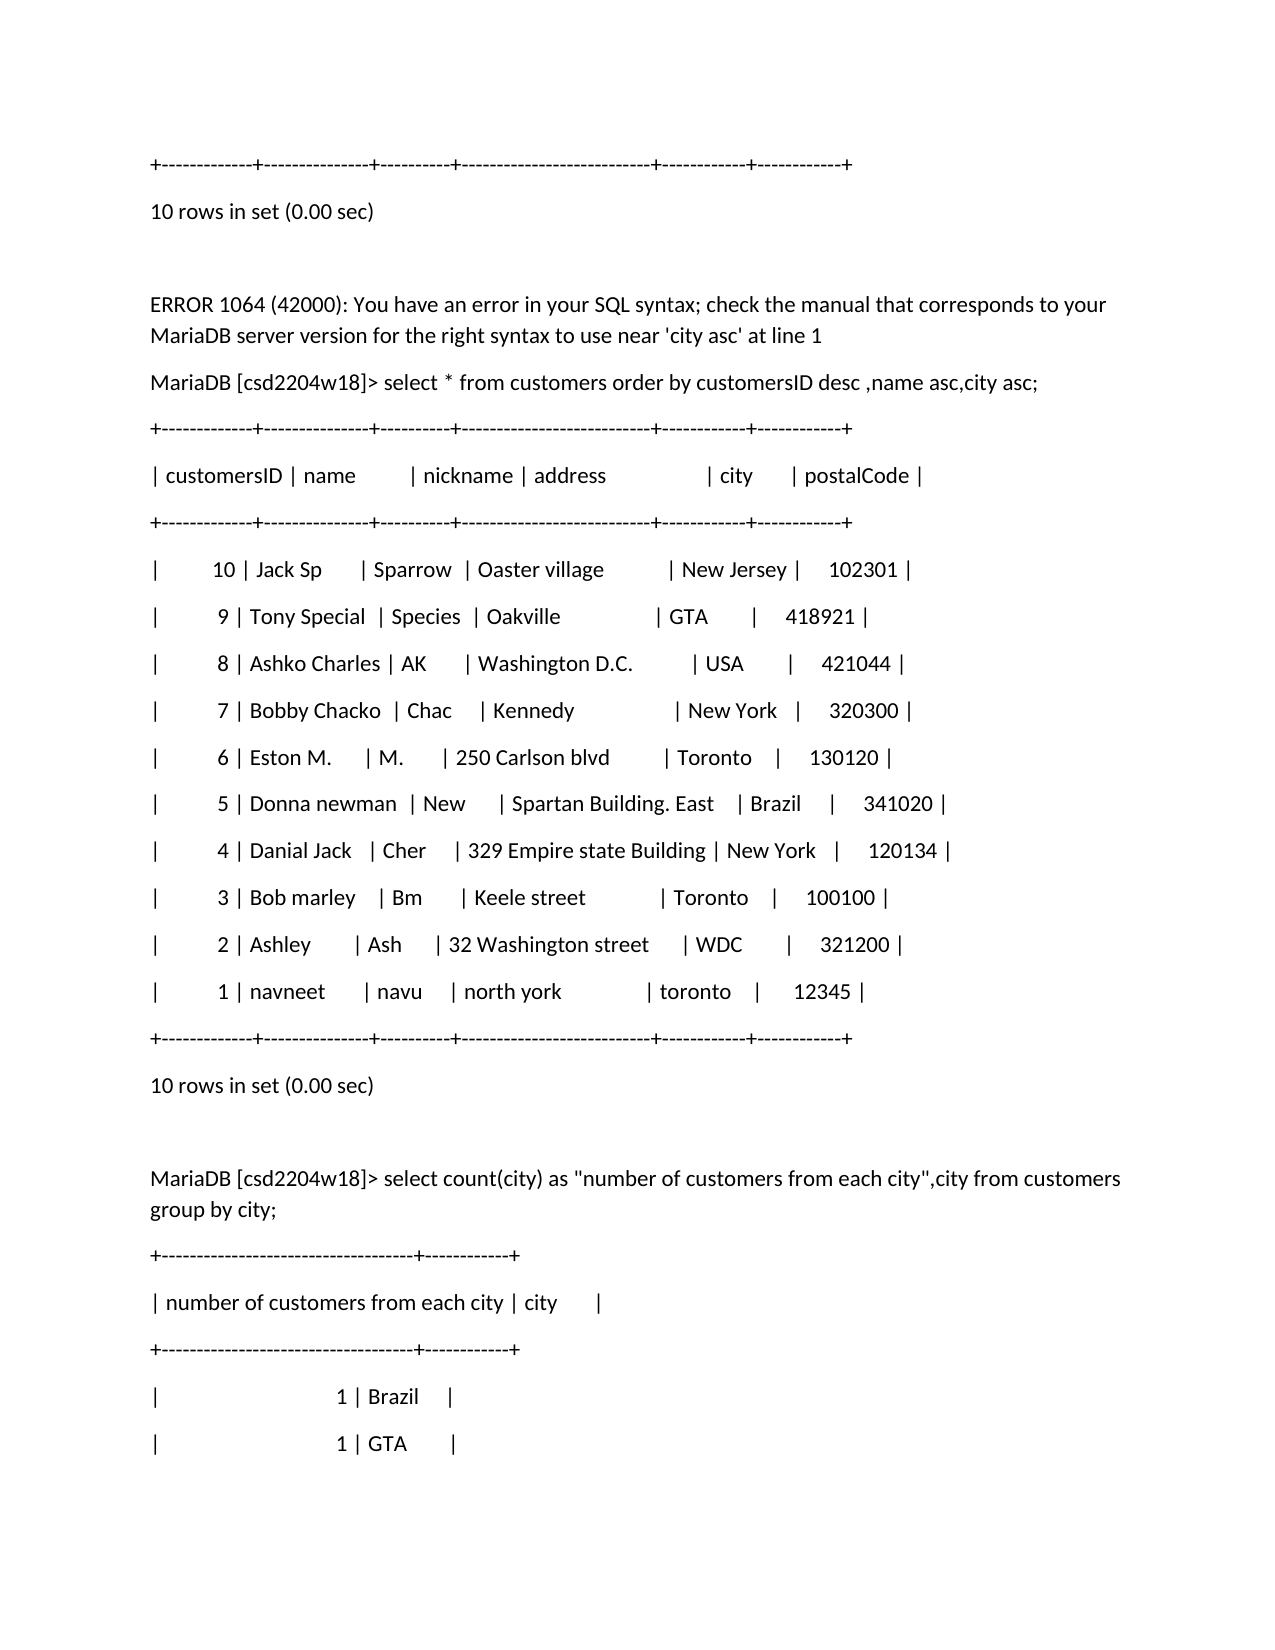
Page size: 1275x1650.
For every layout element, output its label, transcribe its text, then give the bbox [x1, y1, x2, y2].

text | 1 | navneet | navu | north york | toronto | 12345 | [150, 977, 1125, 1005]
text | number of customers from each city | city | [150, 1288, 1125, 1317]
text MariaDB [csd2204w18]> select * from customers order by customersID desc ,name asc,city asc; [150, 368, 1125, 396]
text | 9 | Tony Special | Species | Oakville | GTA | 418921 | [150, 602, 1125, 630]
text | 4 | Danial Jack | Cher | 329 Empire state Building | New York | 120134 | [150, 836, 1125, 864]
text | 5 | Donna newman | New | Spartan Building. East | Brazil | 341020 | [150, 789, 1125, 818]
text +-------------+---------------+----------+---------------------------+------------+------------+ [150, 414, 1125, 443]
text +-------------+---------------+----------+---------------------------+------------+------------+ [150, 1024, 1125, 1052]
text | 10 | Jack Sp | Sparrow | Oaster village | New Jersey | 102301 | [150, 555, 1125, 583]
text 10 rows in set (0.00 sec) [150, 197, 1125, 225]
text +-------------+---------------+----------+---------------------------+------------+------------+ [150, 150, 1125, 178]
text | 6 | Eston M. | M. | 250 Carlson blvd | Toronto | 130120 | [150, 743, 1125, 771]
text | 2 | Ashley | Ash | 32 Washington street | WDC | 321200 | [150, 930, 1125, 958]
text | 7 | Bobby Chacko | Chac | Kennedy | New York | 320300 | [150, 696, 1125, 724]
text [150, 1242, 1125, 1270]
text | 3 | Bob marley | Bm | Keele street | Toronto | 100100 | [150, 883, 1125, 911]
text +-------------+---------------+----------+---------------------------+------------+------------+ [150, 508, 1125, 536]
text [150, 1335, 1125, 1363]
text ERROR 1064 (42000): You have an error in your SQL syntax; check the manual that corresponds to your MariaDB server version for the right syntax to use near 'city asc' at line 1 [150, 291, 1125, 349]
text | 8 | Ashko Charles | AK | Washington D.C. | USA | 421044 | [150, 649, 1125, 677]
text | customersID | name | nickname | address | city | postalCode | [150, 461, 1125, 489]
text 10 rows in set (0.00 sec) [150, 1071, 1125, 1099]
text | 1 | Brazil | [150, 1382, 1125, 1410]
text | 1 | GTA | [150, 1429, 1125, 1457]
text MariaDB [csd2204w18]> select count(city) as "number of customers from each city",city from customers group by city; [150, 1164, 1125, 1223]
